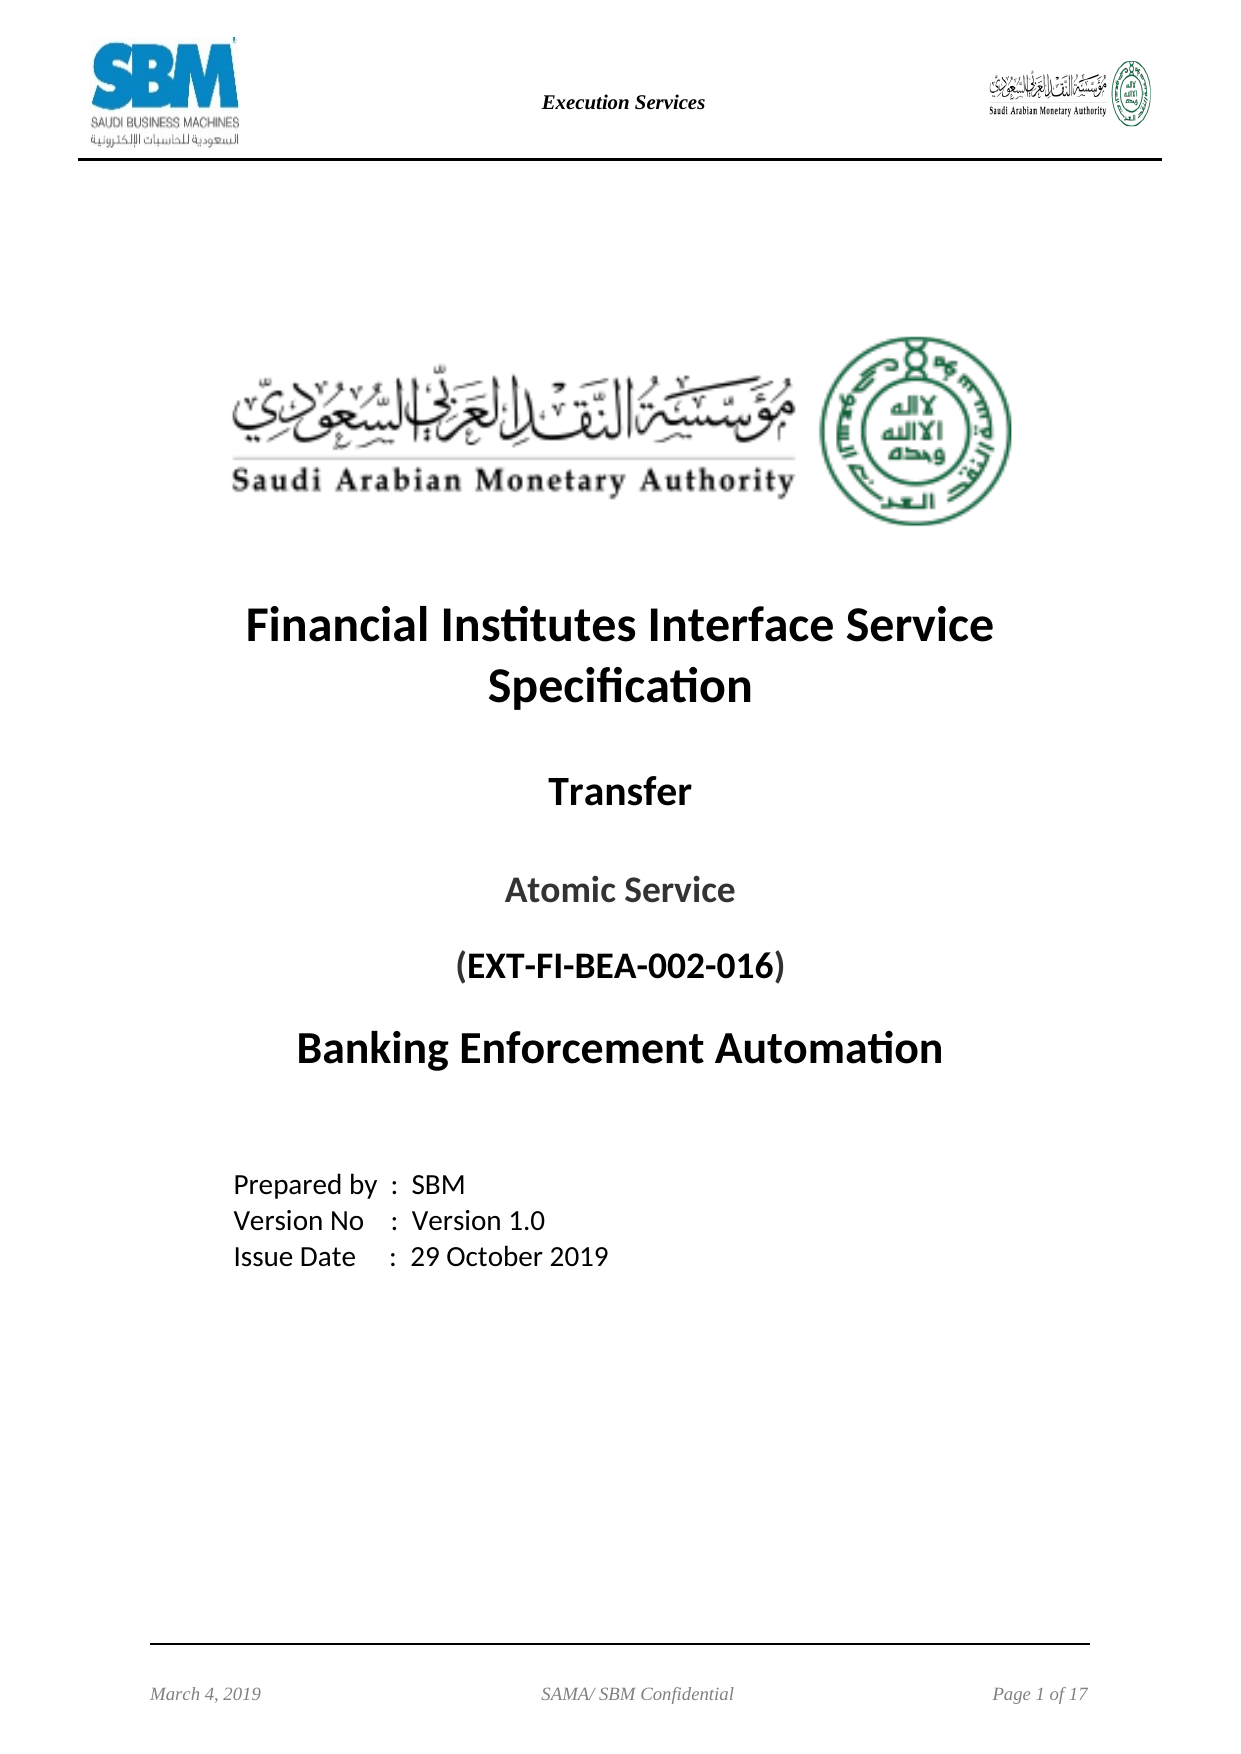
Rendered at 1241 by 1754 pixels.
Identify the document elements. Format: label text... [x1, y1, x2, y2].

picture [228, 325, 1012, 544]
text Atomic Service [150, 866, 1090, 912]
text Transfer [150, 765, 1090, 816]
picture [89, 37, 240, 150]
picture [988, 56, 1151, 132]
text Financial Institutes Interface Service Specification [150, 593, 1090, 715]
text (EXT-FI-BEA-002-016) [150, 942, 1090, 988]
text Banking Enforcement Automation [150, 1019, 1090, 1075]
text Issue Date : 29 October 2019 [233, 1238, 1090, 1273]
text Version No : Version 1.0 [233, 1202, 1090, 1238]
text Prepared by : SBM [233, 1166, 1090, 1202]
